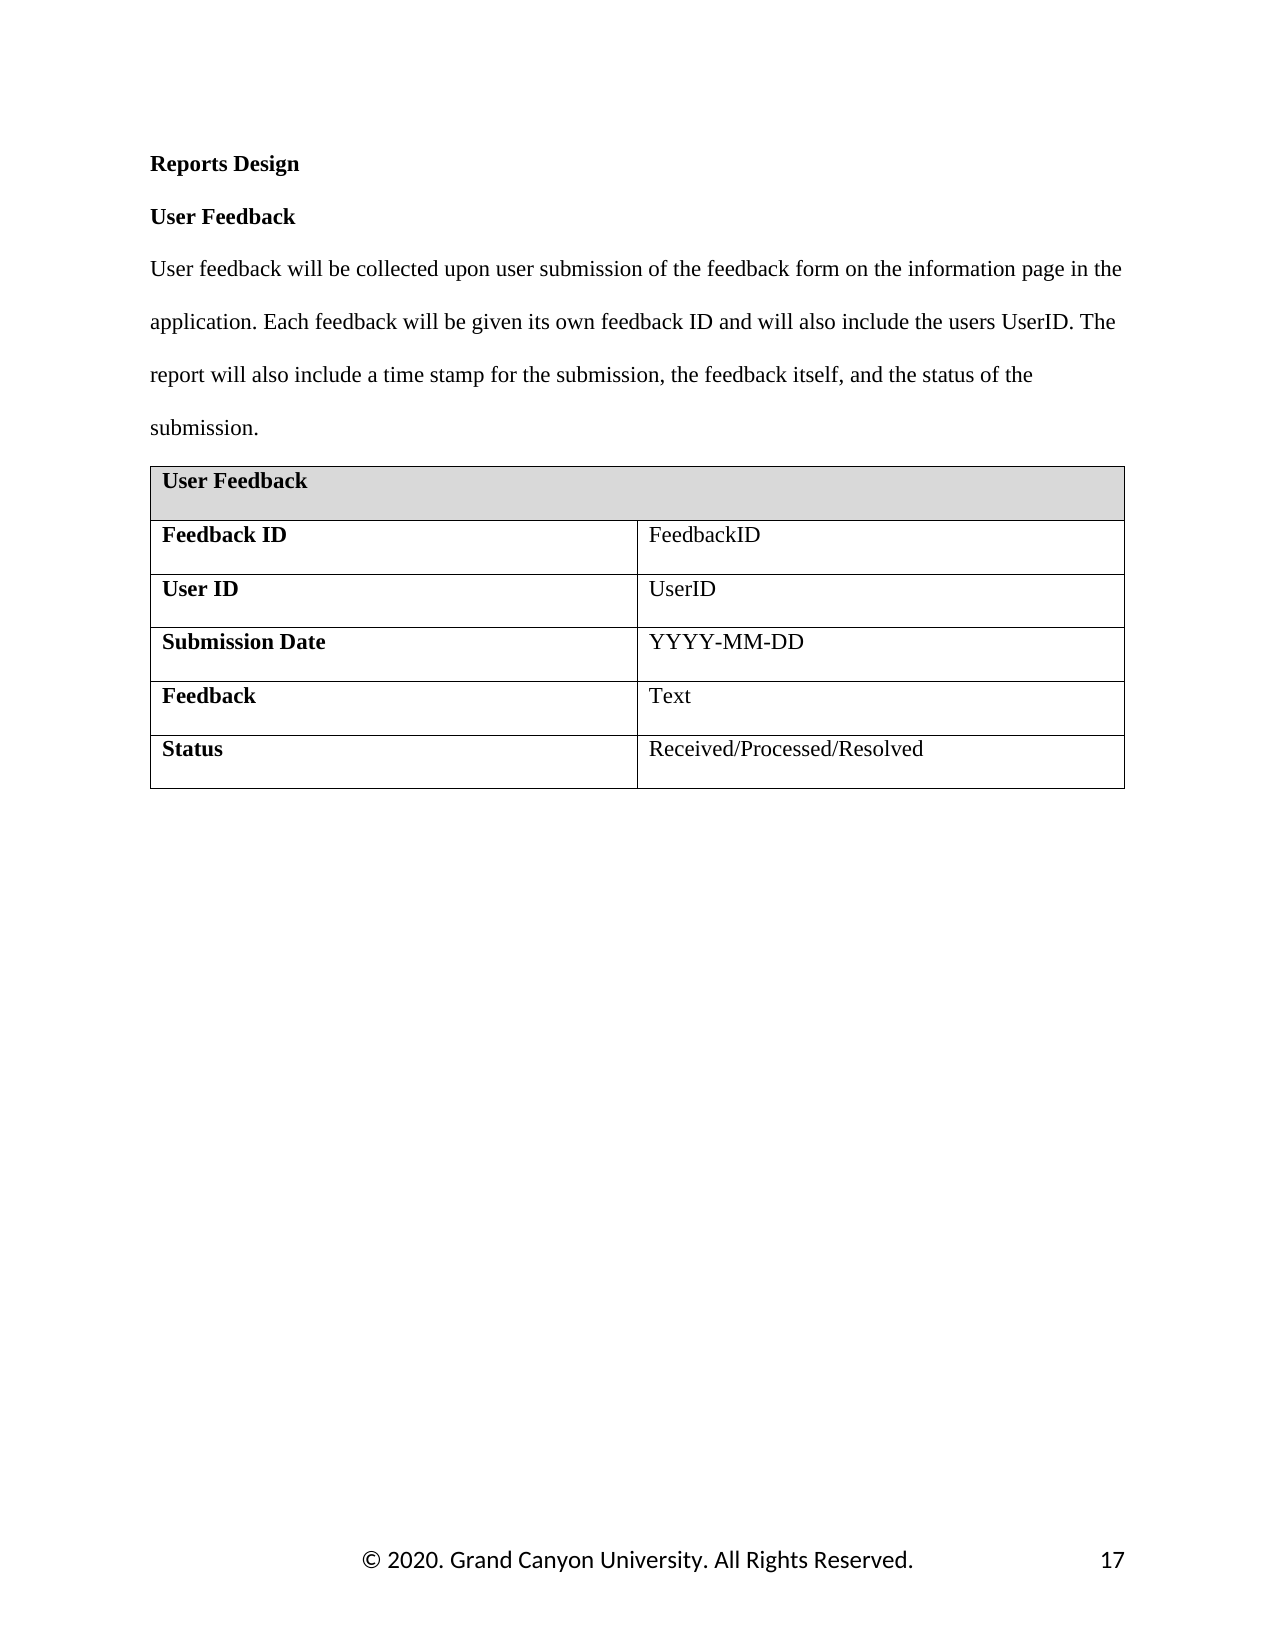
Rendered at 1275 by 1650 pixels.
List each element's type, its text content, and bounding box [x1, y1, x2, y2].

title User Feedback [150, 203, 1125, 229]
table_cell UserID [638, 575, 1124, 627]
table_cell Received/Processed/Resolved [638, 736, 1124, 788]
table_cell Status [151, 736, 637, 788]
table_cell Feedback [151, 682, 637, 734]
table_cell User ID [151, 575, 637, 627]
table_cell Submission Date [151, 628, 637, 681]
table_cell FeedbackID [638, 521, 1124, 573]
table_cell Feedback ID [151, 521, 637, 573]
title User feedback will be collected upon user submission of the feedback form on the information page in the application. Each feedback will be given its own feedback ID and will also include the users UserID. The report will also include a time stamp for the submission, the feedback itself, and the status of the submission. [150, 255, 1125, 440]
table_header User Feedback [151, 467, 1124, 520]
title Reports Design [150, 150, 1125, 176]
table_cell Text [638, 682, 1124, 734]
table_cell YYYY-MM-DD [638, 628, 1124, 681]
